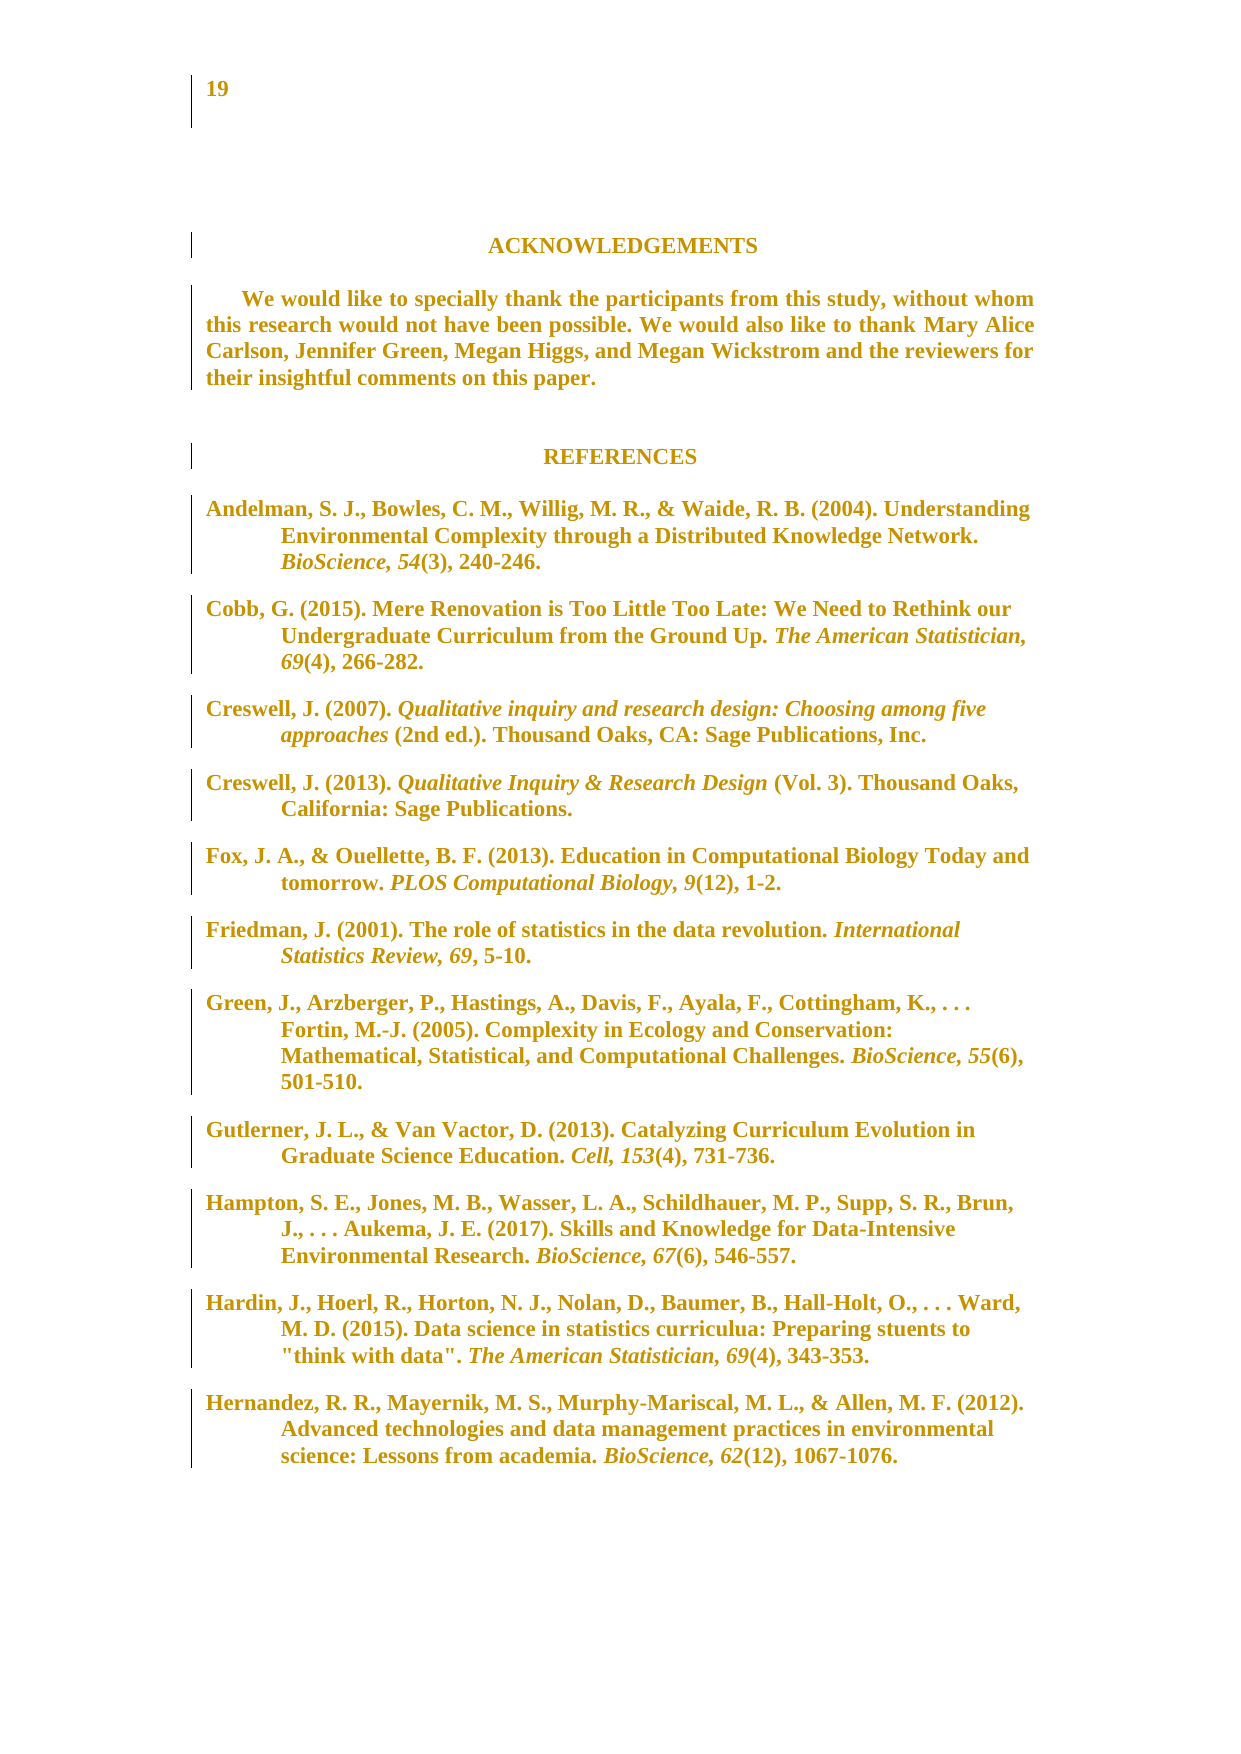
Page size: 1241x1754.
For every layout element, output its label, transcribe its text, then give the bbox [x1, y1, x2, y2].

title REFERENCES [206, 443, 1035, 469]
text We would like to specially thank the participants from this study, without whom this research would not have been possible. We would also like to thank Mary Alice Carlson, Jennifer Green, Megan Higgs, and Megan Wickstrom and the reviewers for their insightful comments on this paper. [206, 284, 1035, 390]
title ACKNOWLEDGEMENTS [206, 232, 1035, 258]
